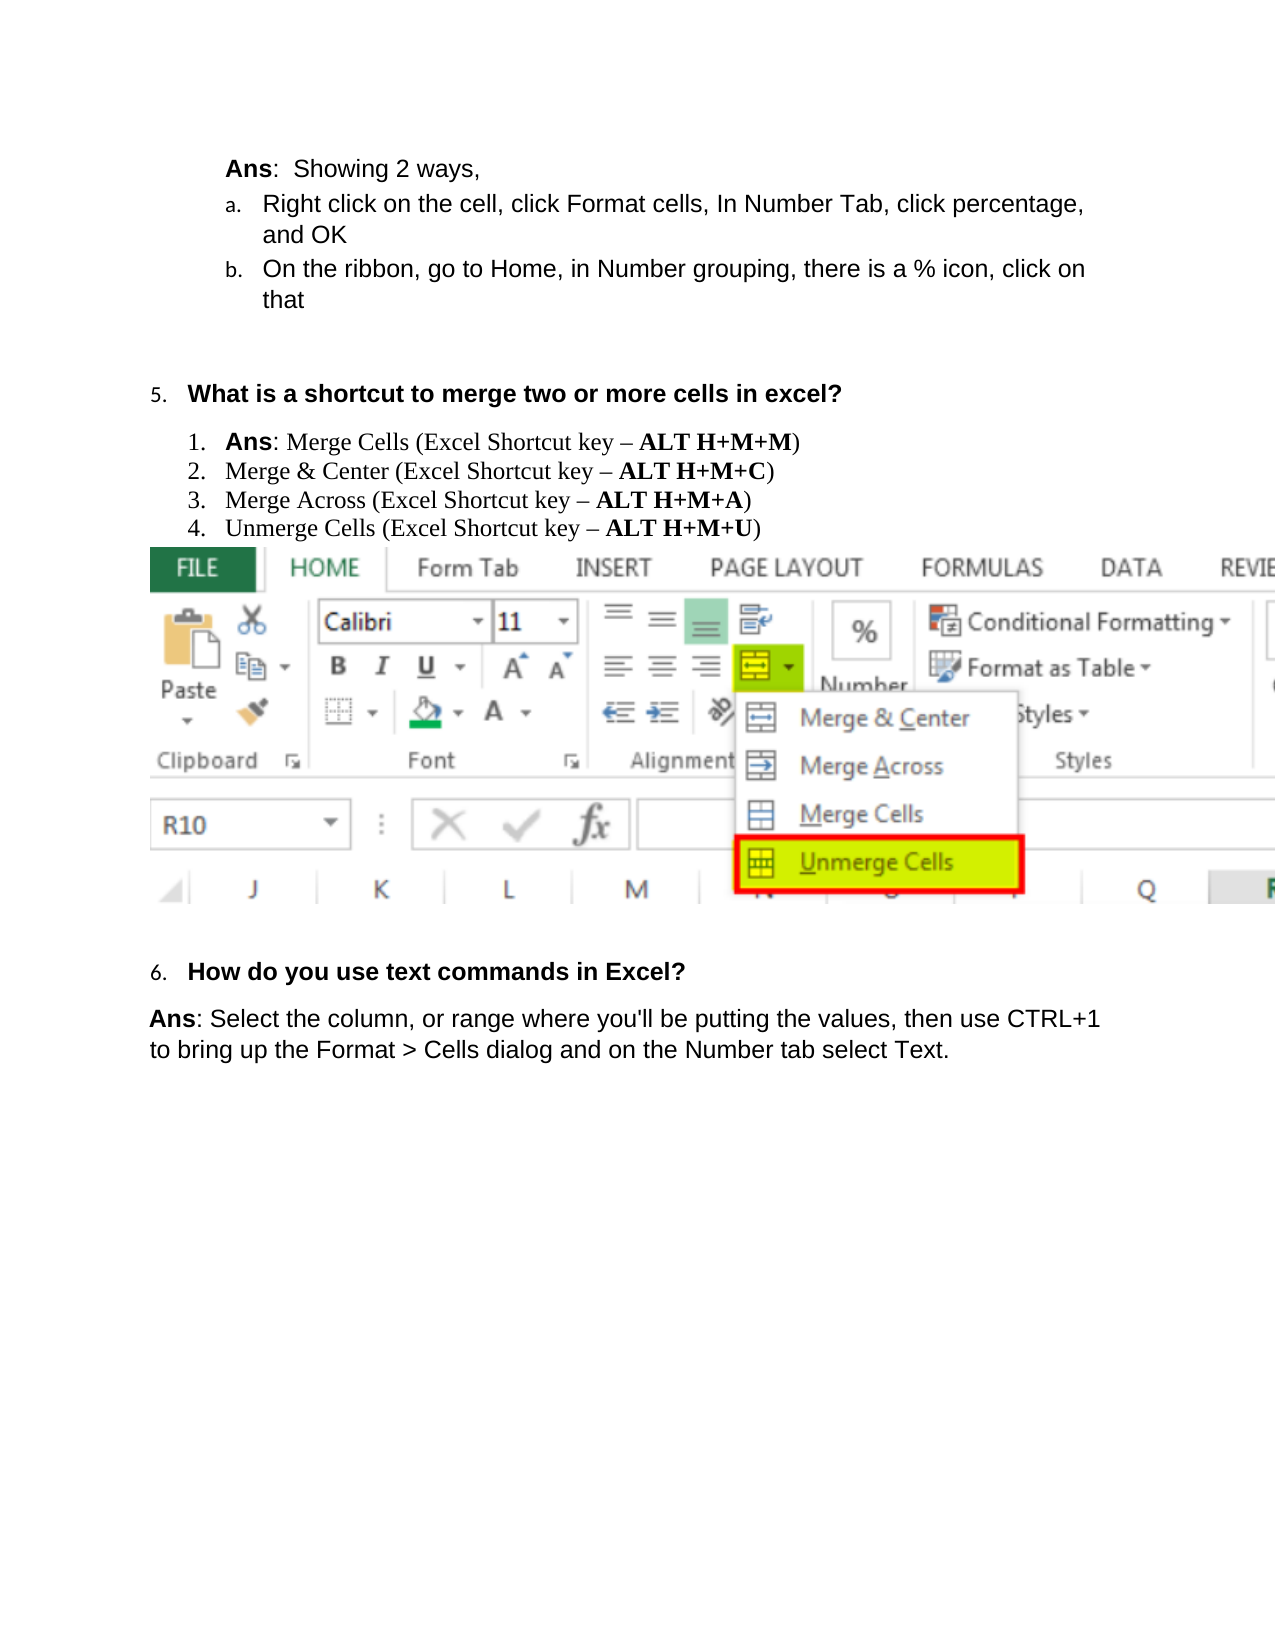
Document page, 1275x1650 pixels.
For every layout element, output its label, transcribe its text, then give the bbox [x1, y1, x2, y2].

text Ans: Select the column, or range where you'll be putting the values, then use CTRL+1 to bring up the Format > Cells dialog and on the Number tab select Text. [148, 1004, 1125, 1064]
list How do you use text commands in Excel? [150, 956, 1125, 986]
picture [150, 547, 1275, 904]
text Ans: Showing 2 ways, [225, 154, 1125, 183]
list What is a shortcut to merge two or more cells in excel? [150, 379, 1125, 408]
list Merge & Center (Excel Shortcut key – ALT H+M+C) [187, 456, 1125, 485]
list On the ribbon, go to Home, in Number grouping, there is a % icon, click on that [225, 254, 1125, 314]
list Right click on the cell, click Format cells, In Number Tab, click percentage, and OK [225, 189, 1125, 249]
list Merge Across (Excel Shortcut key – ALT H+M+A) [187, 485, 1125, 513]
list Ans: Merge Cells (Excel Shortcut key – ALT H+M+M) [187, 427, 1125, 456]
list Unmerge Cells (Excel Shortcut key – ALT H+M+U) [187, 513, 1125, 542]
